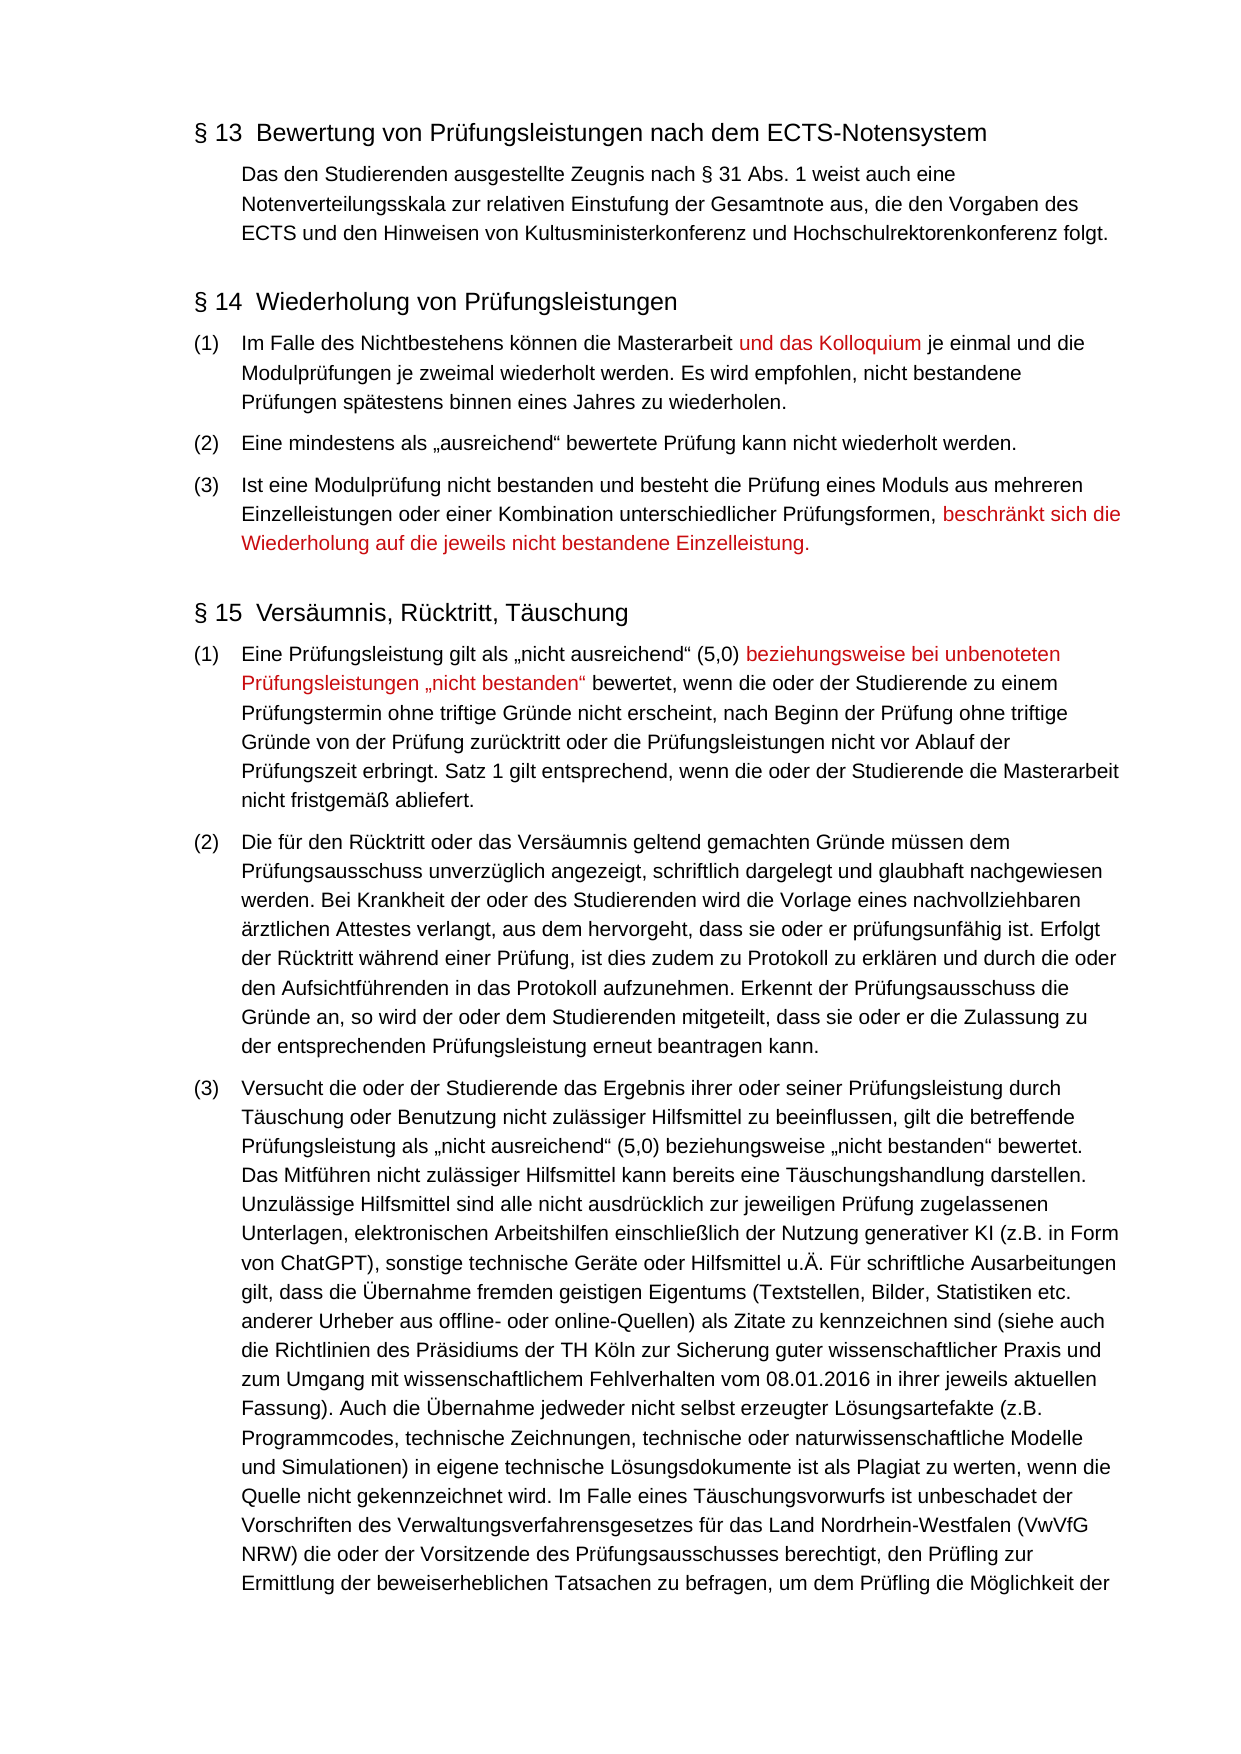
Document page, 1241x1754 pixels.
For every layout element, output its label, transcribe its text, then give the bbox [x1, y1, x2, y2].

subtitle Versäumnis, Rücktritt, Täuschung [194, 598, 1124, 627]
subtitle Wiederholung von Prüfungsleistungen [194, 287, 1124, 316]
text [194, 1075, 1124, 1595]
text Ist eine Modulprüfung nicht bestanden und besteht die Prüfung eines Moduls aus mehreren Einzelleistungen oder einer Kombination unterschiedlicher Prüfungsformen, beschränkt sich die Wiederholung auf die jeweils nicht bestandene Einzelleistung. [194, 473, 1124, 555]
text Das den Studierenden ausgestellte Zeugnis nach § 31 Abs. 1 weist auch eine Notenverteilungsskala zur relativen Einstufung der Gesamtnote aus, die den Vorgaben des ECTS und den Hinweisen von Kultusministerkonferenz und Hochschulrektorenkonferenz folgt. [241, 162, 1124, 244]
list Im Falle des Nichtbestehens können die Masterarbeit und das Kolloquium je einmal und die Modulprüfungen je zweimal wiederholt werden. Es wird empfohlen, nicht bestandene Prüfungen spätestens binnen eines Jahres zu wiederholen. [194, 331, 1124, 413]
text Eine mindestens als „ausreichend“ bewertete Prüfung kann nicht wiederholt werden. [194, 431, 1124, 455]
subtitle Bewertung von Prüfungsleistungen nach dem ECTS-Notensystem [194, 118, 1124, 147]
list Eine Prüfungsleistung gilt als „nicht ausreichend“ (5,0) beziehungsweise bei unbenoteten Prüfungsleistungen „nicht bestanden“ bewertet, wenn die oder der Studierende zu einem Prüfungstermin ohne triftige Gründe nicht erscheint, nach Beginn der Prüfung ohne triftige Gründe von der Prüfung zurücktritt oder die Prüfungsleistungen nicht vor Ablauf der Prüfungszeit erbringt. Satz 1 gilt entsprechend, wenn die oder der Studierende die Masterarbeit nicht fristgemäß abliefert. [194, 642, 1124, 812]
text Die für den Rücktritt oder das Versäumnis geltend gemachten Gründe müssen dem Prüfungsausschuss unverzüglich angezeigt, schriftlich dargelegt und glaubhaft nachgewiesen werden. Bei Krankheit der oder des Studierenden wird die Vorlage eines nachvollziehbaren ärztlichen Attestes verlangt, aus dem hervorgeht, dass sie oder er prüfungsunfähig ist. Erfolgt der Rücktritt während einer Prüfung, ist dies zudem zu Protokoll zu erklären und durch die oder den Aufsichtführenden in das Protokoll aufzunehmen. Erkennt der Prüfungsausschuss die Gründe an, so wird der oder dem Studierenden mitgeteilt, dass sie oder er die Zulassung zu der entsprechenden Prüfungsleistung erneut beantragen kann. [194, 829, 1124, 1058]
